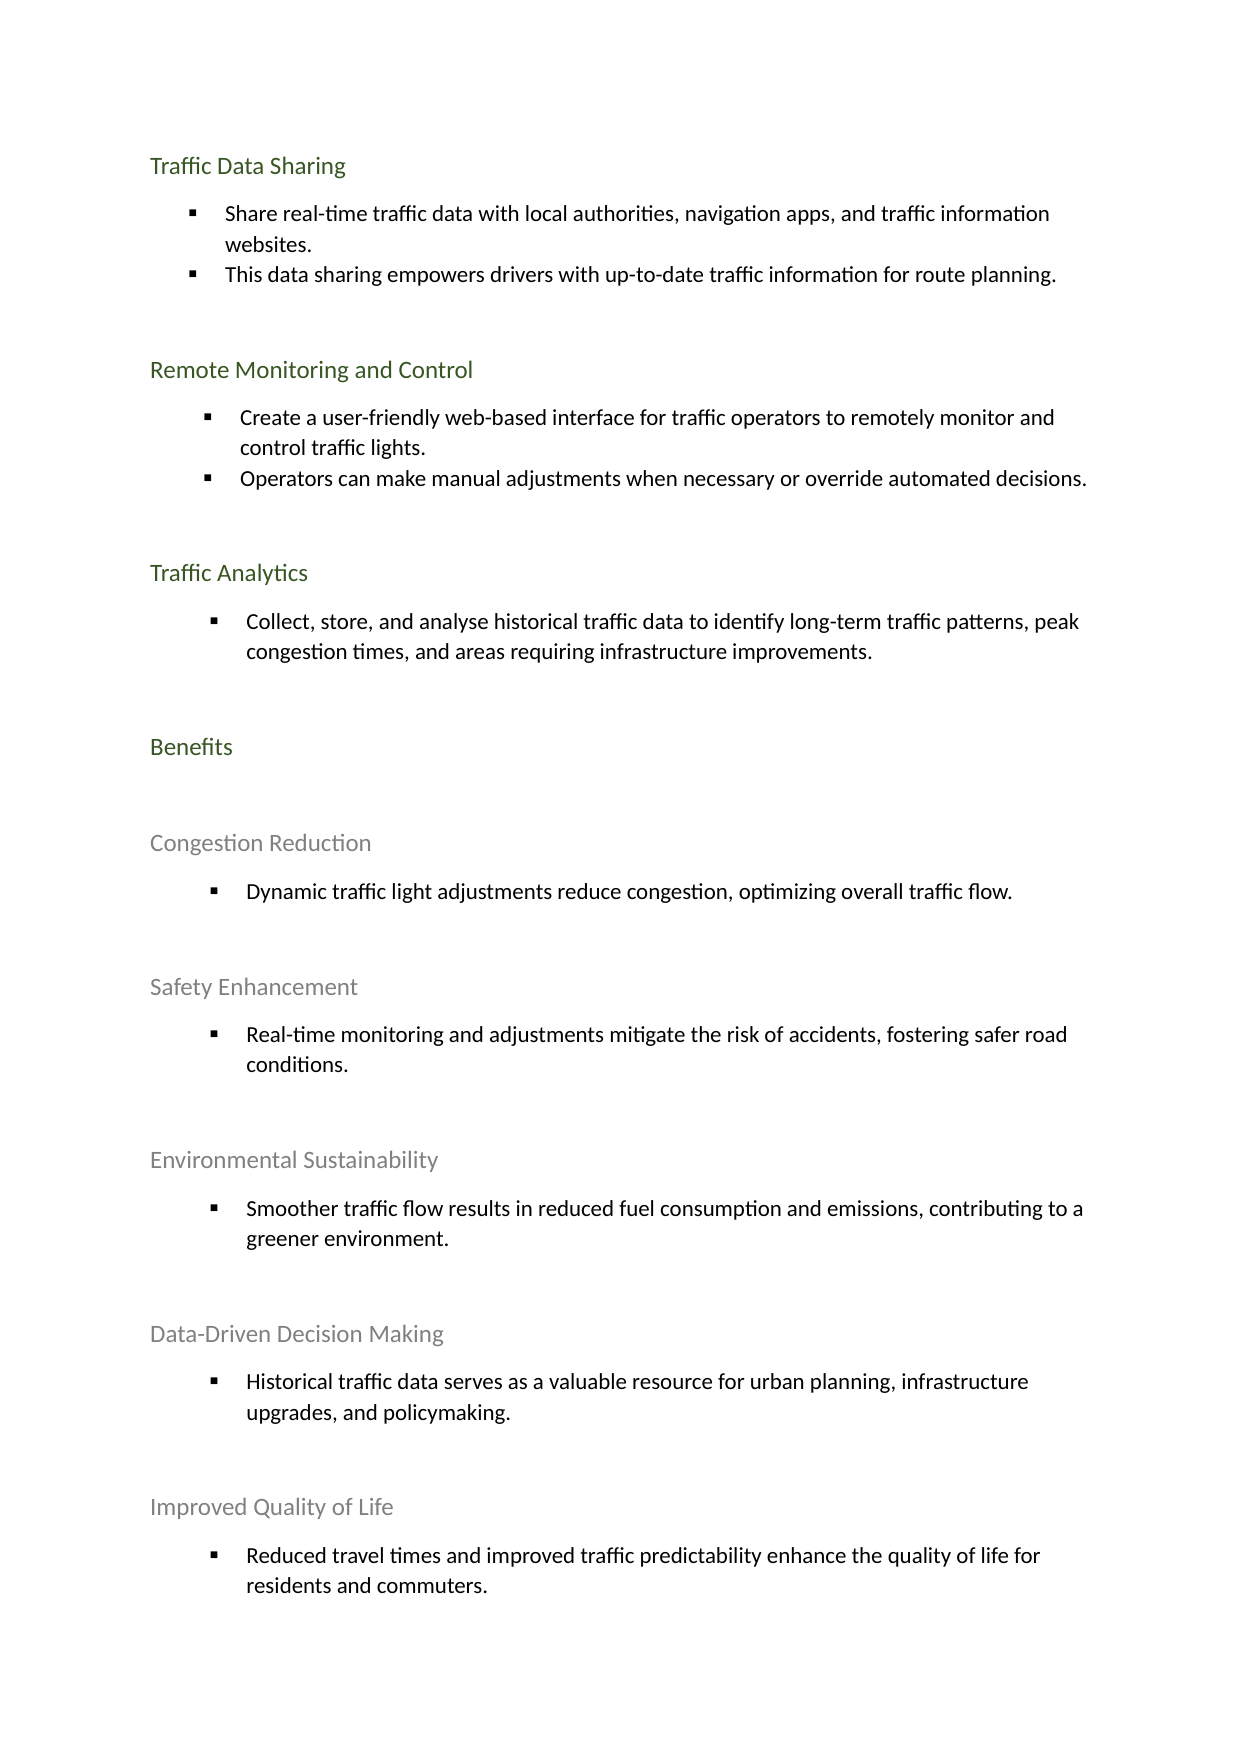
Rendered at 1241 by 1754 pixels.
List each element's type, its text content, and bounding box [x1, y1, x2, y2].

text Data-Driven Decision Making [150, 1318, 1090, 1348]
list Share real-time traffic data with local authorities, navigation apps, and traffic information websites. [187, 199, 1090, 258]
text Safety Enhancement [150, 971, 1090, 1001]
text Traffic Data Sharing [150, 150, 1090, 181]
text Benefits [150, 731, 1090, 762]
text Environmental Sustainability [150, 1144, 1090, 1175]
list Real-time monitoring and adjustments mitigate the risk of accidents, fostering safer road conditions. [209, 1020, 1090, 1079]
text Congestion Reduction [150, 827, 1090, 858]
list Historical traffic data serves as a valuable resource for urban planning, infrastructure upgrades, and policymaking. [209, 1367, 1090, 1426]
list Operators can make manual adjustments when necessary or override automated decisions. [202, 464, 1090, 492]
list Reduced travel times and improved traffic predictability enhance the quality of life for residents and commuters. [209, 1541, 1090, 1599]
text Traffic Analytics [150, 557, 1090, 588]
list Create a user-friendly web-based interface for traffic operators to remotely monitor and control traffic lights. [202, 403, 1090, 462]
list Collect, store, and analyse historical traffic data to identify long-term traffic patterns, peak congestion times, and areas requiring infrastructure improvements. [209, 607, 1090, 665]
list Smoother traffic flow results in reduced fuel consumption and emissions, contributing to a greener environment. [209, 1194, 1090, 1252]
list Dynamic traffic light adjustments reduce congestion, optimizing overall traffic flow. [209, 877, 1090, 905]
text Improved Quality of Life [150, 1491, 1090, 1522]
list This data sharing empowers drivers with up-to-date traffic information for route planning. [187, 260, 1090, 288]
text Remote Monitoring and Control [150, 354, 1090, 384]
